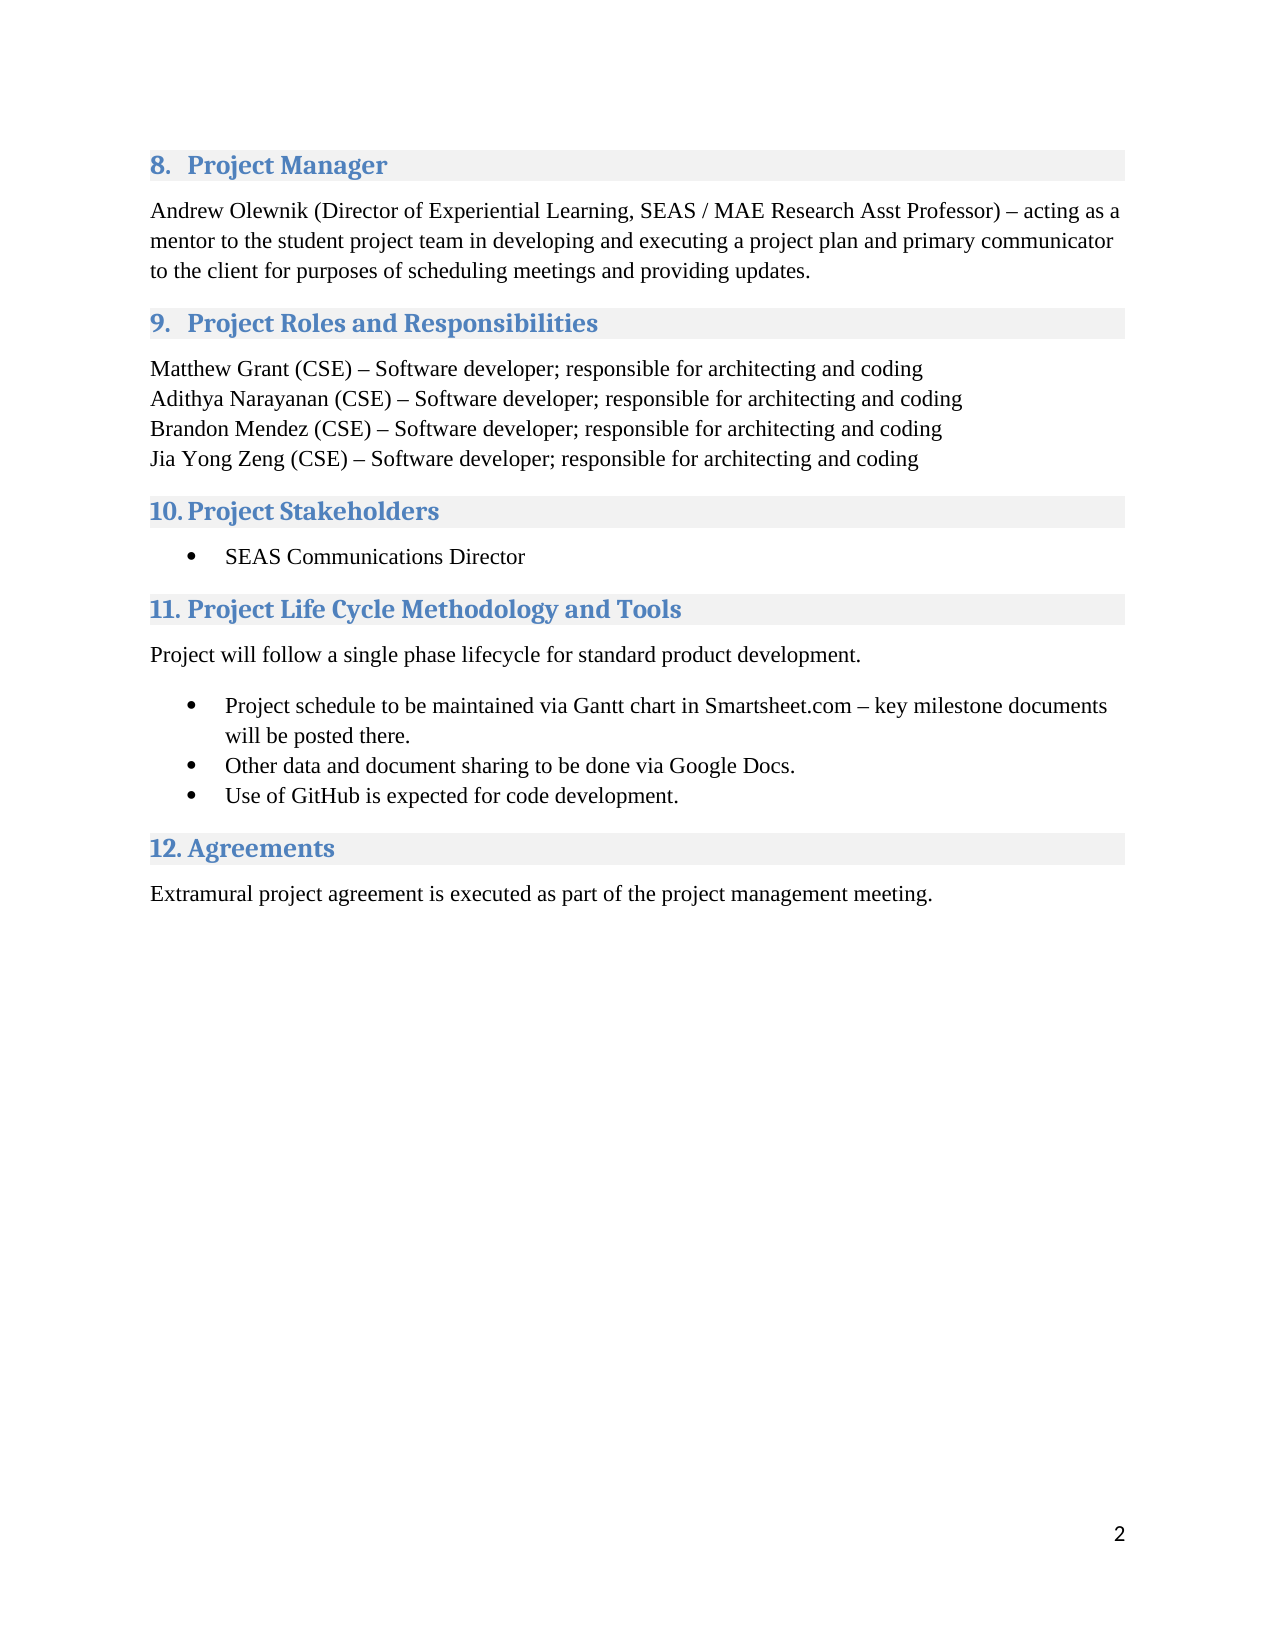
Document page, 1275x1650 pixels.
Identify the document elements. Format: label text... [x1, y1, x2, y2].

text Brandon Mendez (CSE) – Software developer; responsible for architecting and coding [150, 415, 1125, 442]
subtitle Project Life Cycle Methodology and Tools [150, 594, 1125, 625]
text Matthew Grant (CSE) – Software developer; responsible for architecting and coding [150, 355, 1125, 381]
subtitle Agreements [150, 833, 1125, 865]
subtitle Project Roles and Responsibilities [150, 308, 1125, 339]
text Extramural project agreement is executed as part of the project management meeting. [150, 880, 1125, 907]
subtitle Project Manager [150, 150, 1125, 181]
text Jia Yong Zeng (CSE) – Software developer; responsible for architecting and coding [150, 445, 1125, 472]
text Andrew Olewnik (Director of Experiential Learning, SEAS / MAE Research Asst Professor) – acting as a mentor to the student project team in developing and executing a project plan and primary communicator to the client for purposes of scheduling meetings and providing updates. [150, 197, 1125, 283]
list Other data and document sharing to be done via Google Docs. [187, 752, 1125, 779]
text Project will follow a single phase lifecycle for standard product development. [150, 641, 1125, 667]
list Use of GitHub is expected for code development. [187, 782, 1125, 809]
list Project schedule to be maintained via Gantt chart in Smartsheet.com – key milestone documents will be posted there. [187, 692, 1125, 748]
subtitle Project Stakeholders [150, 496, 1125, 528]
text Adithya Narayanan (CSE) – Software developer; responsible for architecting and coding [150, 385, 1125, 411]
list SEAS Communications Director [187, 543, 1125, 569]
